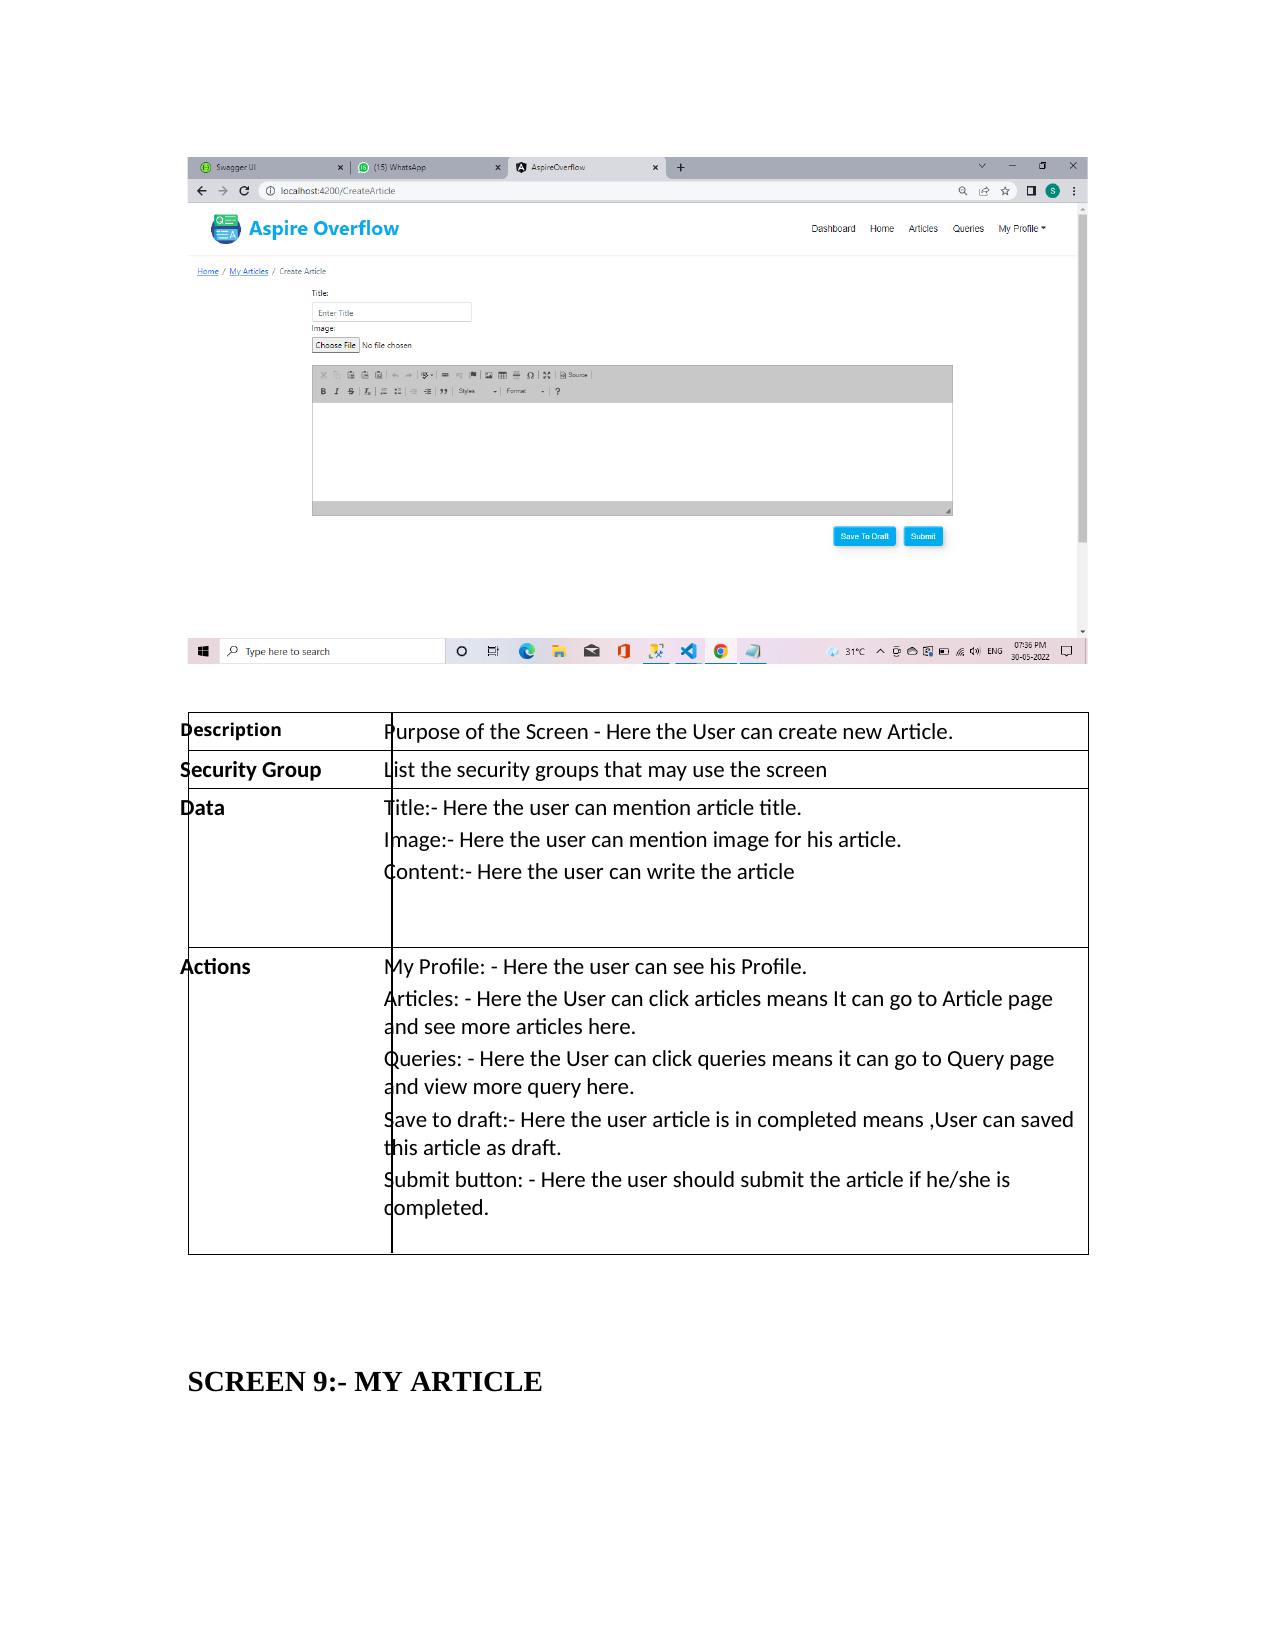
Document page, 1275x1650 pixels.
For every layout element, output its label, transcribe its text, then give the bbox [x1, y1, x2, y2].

table_cell My Profile: - Here the user can see his Profile. Articles: - Here the User can click articles means It can go to Article page and see more articles here. Queries: - Here the User can click queries means it can go to Query page and view more query here. Save to draft:- Here the user article is in completed means ,User can saved this article as draft. Submit button: - Here the user should submit the article if he/she is completed. [393, 948, 1088, 1253]
table_cell Data [189, 789, 391, 946]
text SCREEN 9:- MY ARTICLE [187, 1364, 1087, 1398]
table_cell Security Group [189, 751, 391, 787]
table_cell Title:- Here the user can mention article title. Image:- Here the user can mention image for his article. Content:- Here the user can write the article [393, 789, 1088, 946]
table_header Purpose of the Screen - Here the User can create new Article. [393, 713, 1088, 749]
table_header Description [189, 713, 391, 749]
picture [187, 157, 1088, 664]
table_cell Actions [189, 948, 391, 1253]
table_cell List the security groups that may use the screen [393, 751, 1088, 787]
